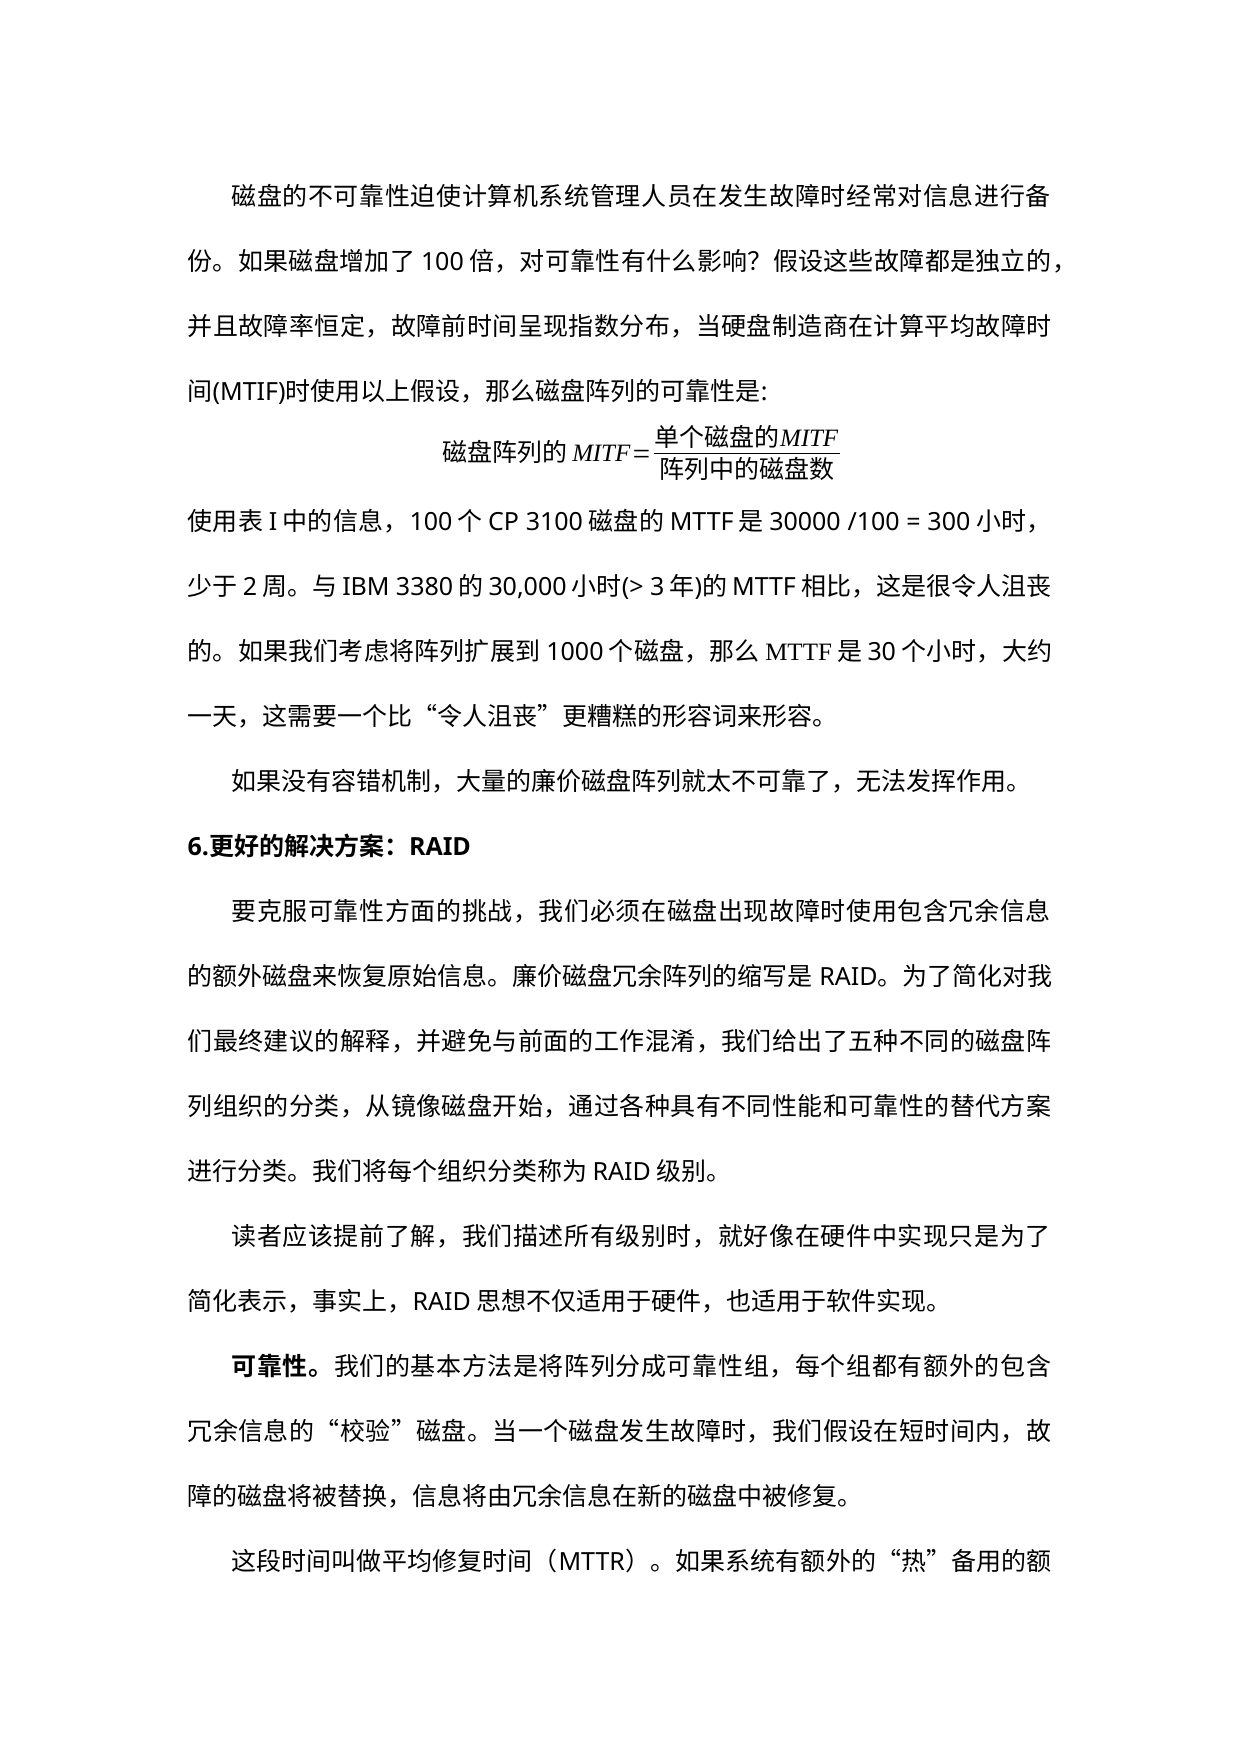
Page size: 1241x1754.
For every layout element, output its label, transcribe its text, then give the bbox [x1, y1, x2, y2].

text 要克服可靠性方面的挑战，我们必须在磁盘出现故障时使用包含冗余信息的额外磁盘来恢复原始信息。廉价磁盘冗余阵列的缩写是RAID。为了简化对我们最终建议的解释，并避免与前面的工作混淆，我们给出了五种不同的磁盘阵列组织的分类，从镜像磁盘开始，通过各种具有不同性能和可靠性的替代方案进行分类。我们将每个组织分类称为RAID级别。 [187, 877, 1053, 1202]
text 磁盘的不可靠性迫使计算机系统管理人员在发生故障时经常对信息进行备份。如果磁盘增加了100倍，对可靠性有什么影响？假设这些故障都是独立的，并且故障率恒定，故障前时间呈现指数分布，当硬盘制造商在计算平均故障时间(MTIF)时使用以上假设，那么磁盘阵列的可靠性是: [187, 162, 1053, 422]
text 6.更好的解决方案：RAID [187, 812, 1053, 877]
text 可靠性。我们的基本方法是将阵列分成可靠性组，每个组都有额外的包含冗余信息的“校验”磁盘。当一个磁盘发生故障时，我们假设在短时间内，故障的磁盘将被替换，信息将由冗余信息在新的磁盘中被修复。 [187, 1332, 1053, 1527]
text 读者应该提前了解，我们描述所有级别时，就好像在硬件中实现只是为了简化表示，事实上，RAID思想不仅适用于硬件，也适用于软件实现。 [187, 1202, 1053, 1332]
text 使用表I中的信息，100个CP 3100磁盘的MTTF是30000 /100 = 300小时，少于2周。与IBM 3380的30,000小时(> 3年)的MTTF相比，这是很令人沮丧的。如果我们考虑将阵列扩展到1000个磁盘，那么MTTF是30个小时，大约一天，这需要一个比“令人沮丧”更糟糕的形容词来形容。 [187, 487, 1053, 747]
text 如果没有容错机制，大量的廉价磁盘阵列就太不可靠了，无法发挥作用。 [187, 747, 1053, 812]
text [187, 1527, 1053, 1592]
